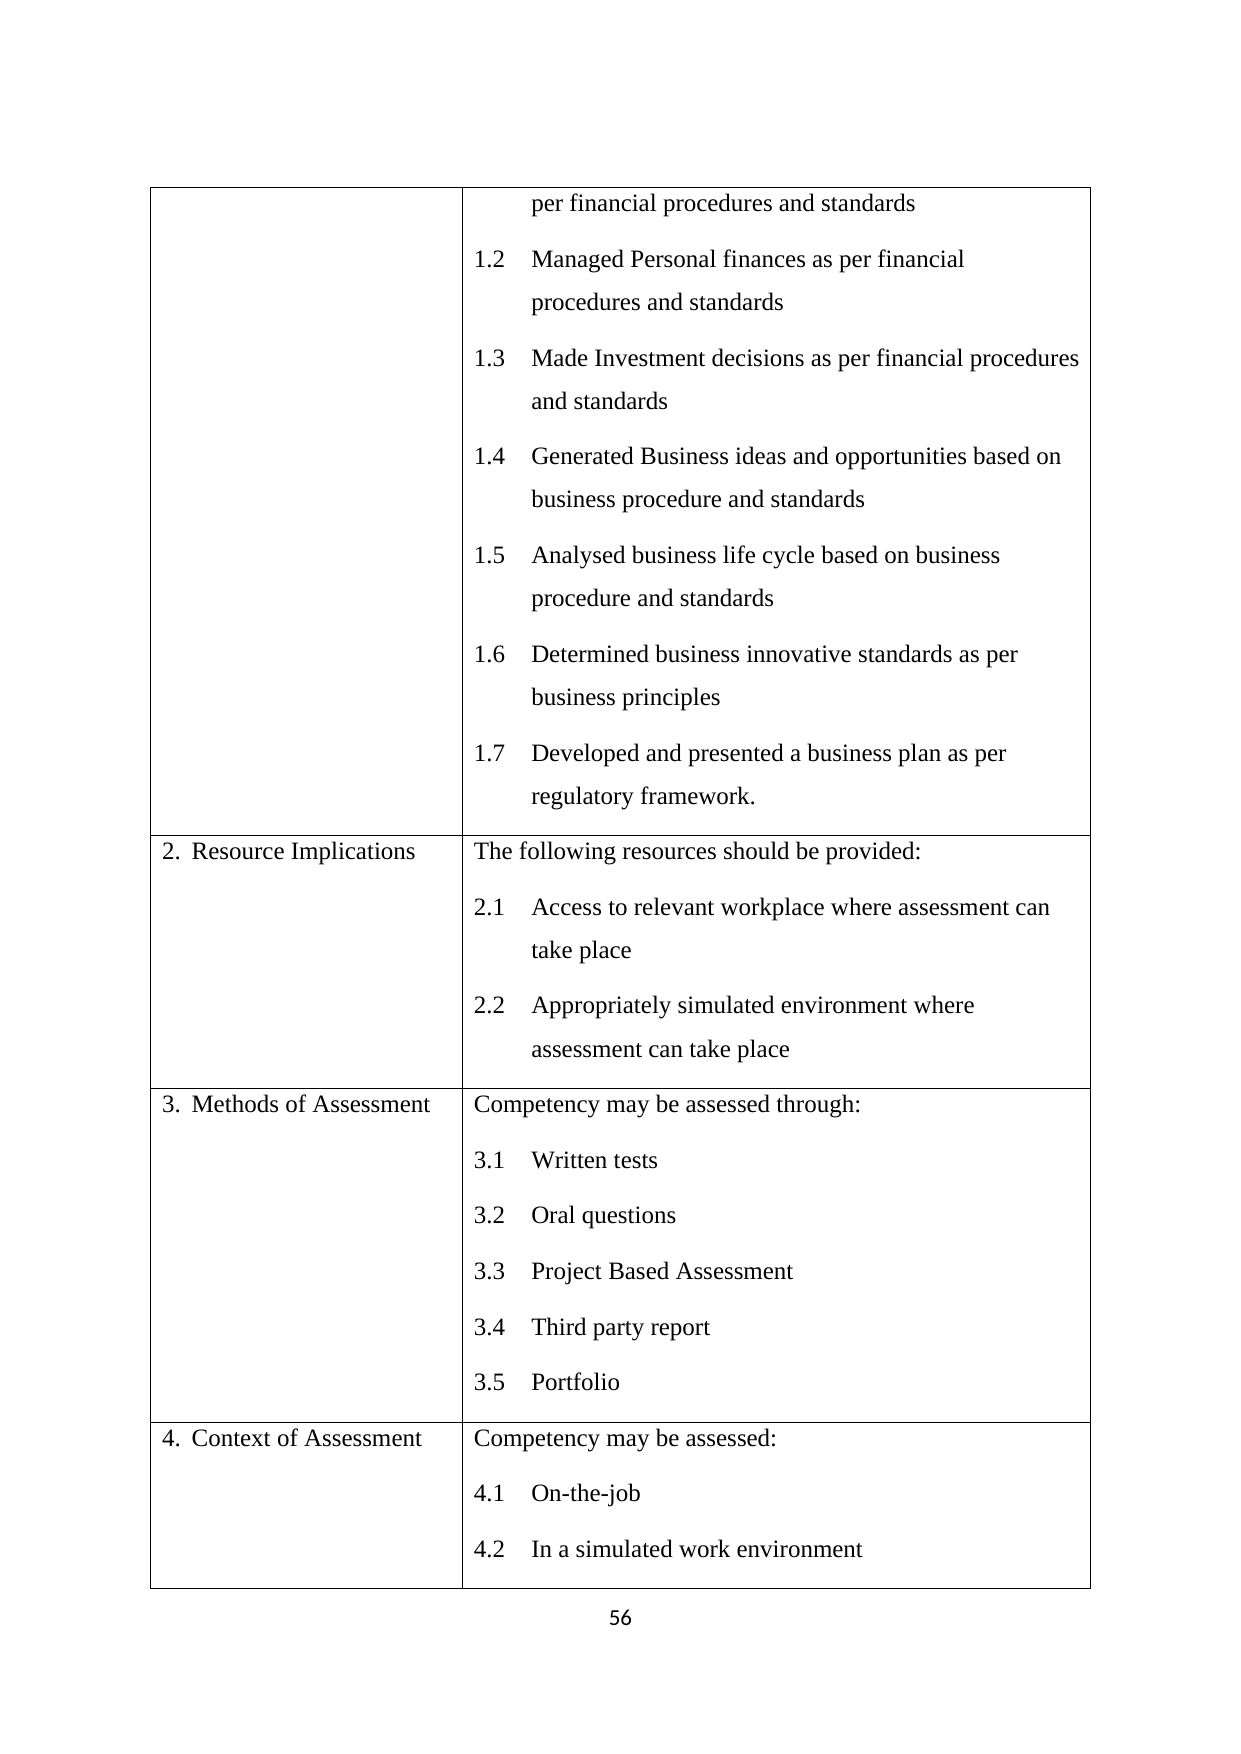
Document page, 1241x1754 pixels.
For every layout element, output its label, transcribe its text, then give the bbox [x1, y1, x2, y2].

table_cell The following resources should be provided: Access to relevant workplace where assessment can take place Appropriately simulated environment where assessment can take place [463, 836, 1090, 1088]
table_cell Competency may be assessed through: Written tests Oral questions Project Based Assessment Third party report Portfolio [463, 1089, 1090, 1422]
table_cell Competency may be assessed: On-the-job In a simulated work environment [463, 1423, 1090, 1588]
table_cell Methods of Assessment [151, 1089, 462, 1422]
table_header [151, 188, 462, 835]
table_cell Resource Implications [151, 836, 462, 1088]
table_cell Context of Assessment [151, 1423, 462, 1588]
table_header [463, 188, 1090, 835]
